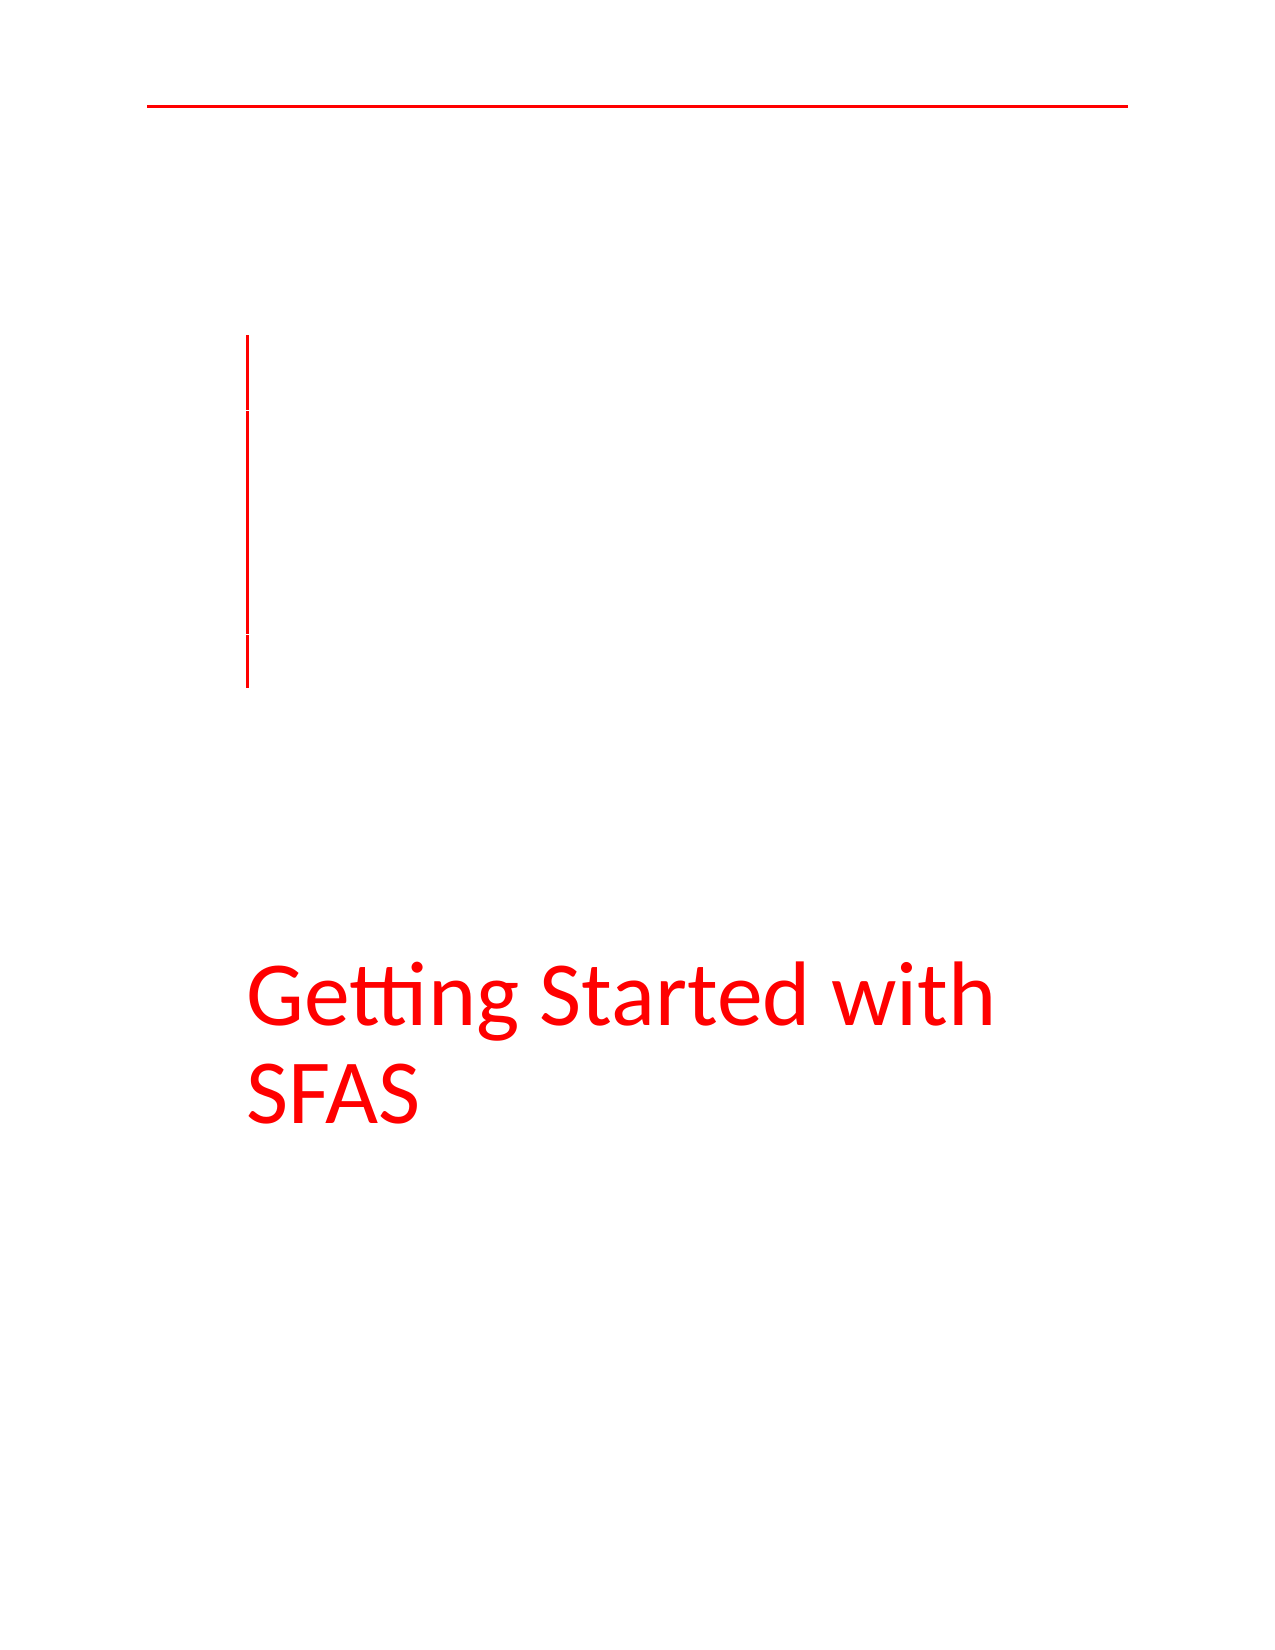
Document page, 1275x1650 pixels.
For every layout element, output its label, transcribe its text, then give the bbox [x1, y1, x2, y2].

text Getting Started with SFAS [246, 945, 1114, 1146]
